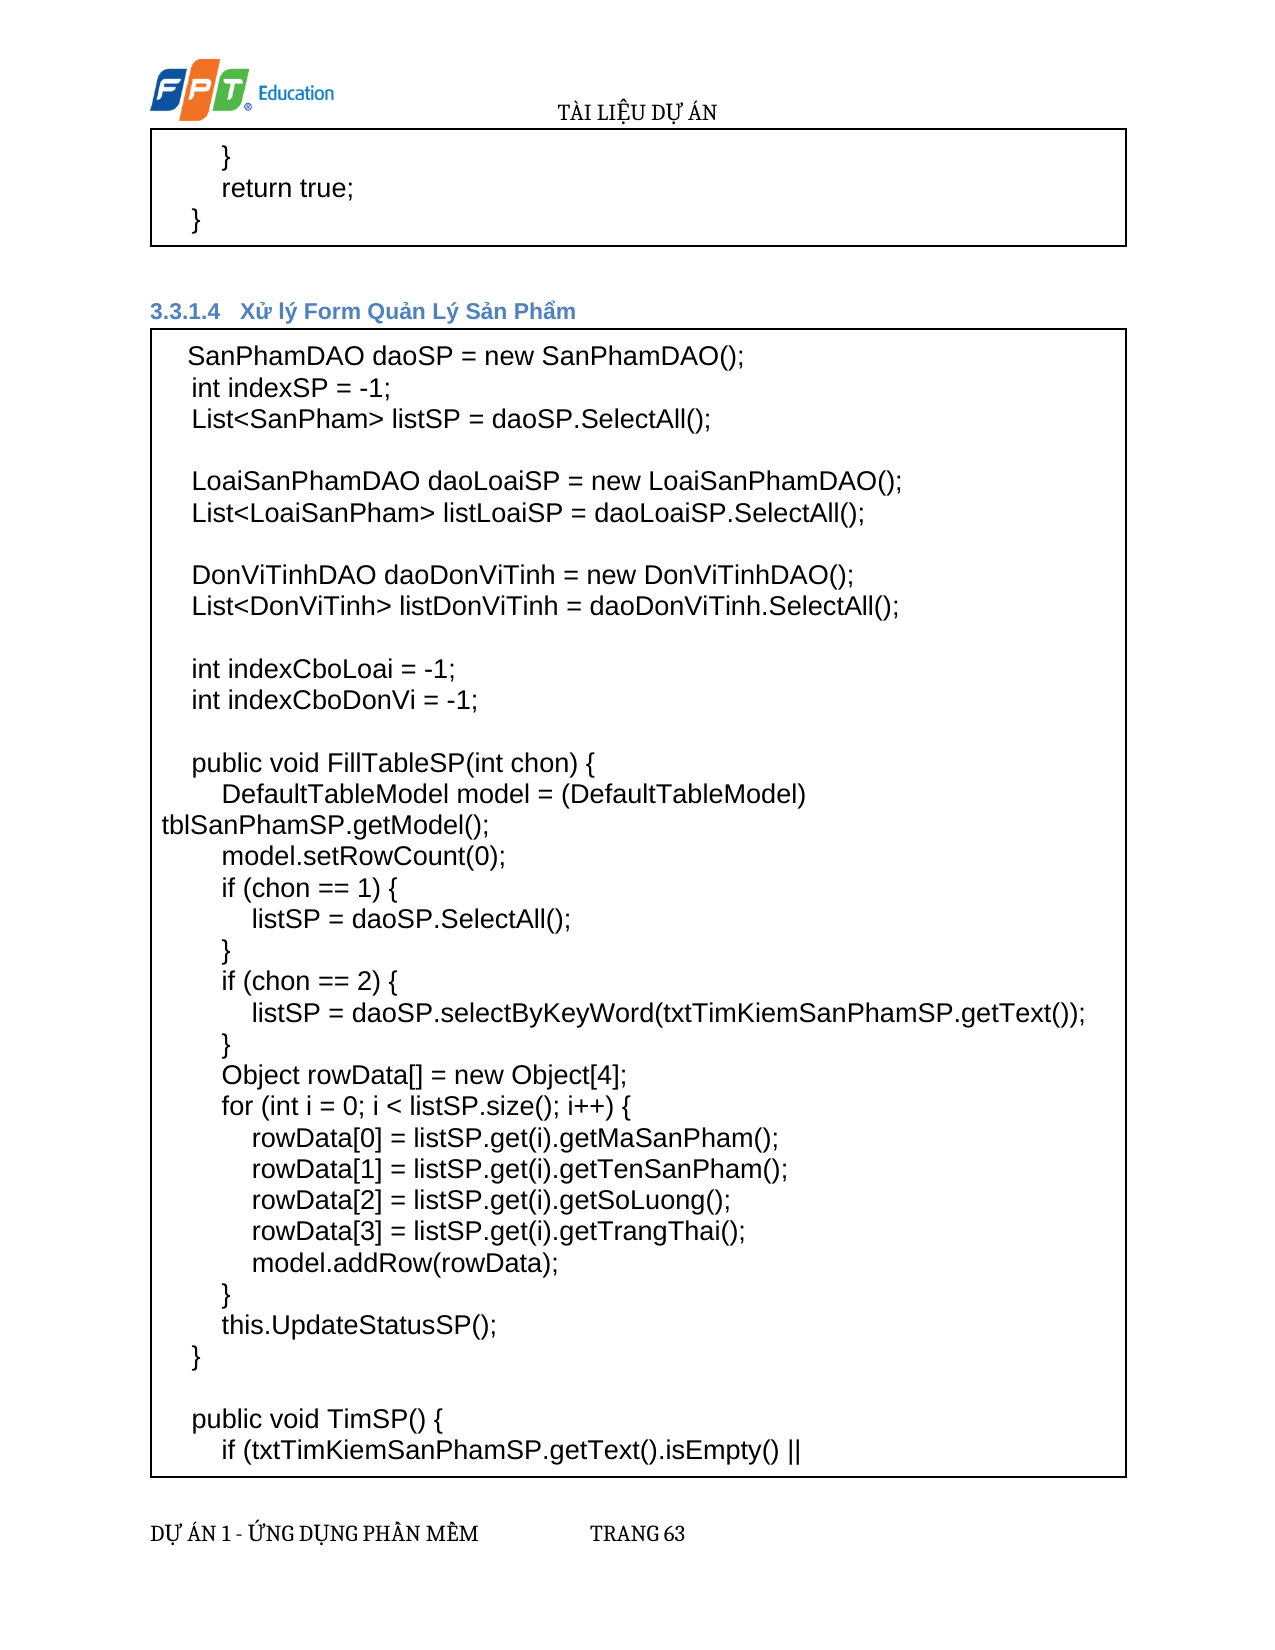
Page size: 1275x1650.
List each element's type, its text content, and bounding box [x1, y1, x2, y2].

picture [150, 59, 336, 121]
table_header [152, 130, 1125, 244]
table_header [152, 330, 1125, 1476]
subtitle Xử lý Form Quản Lý Sản Phẩm [150, 298, 1125, 324]
